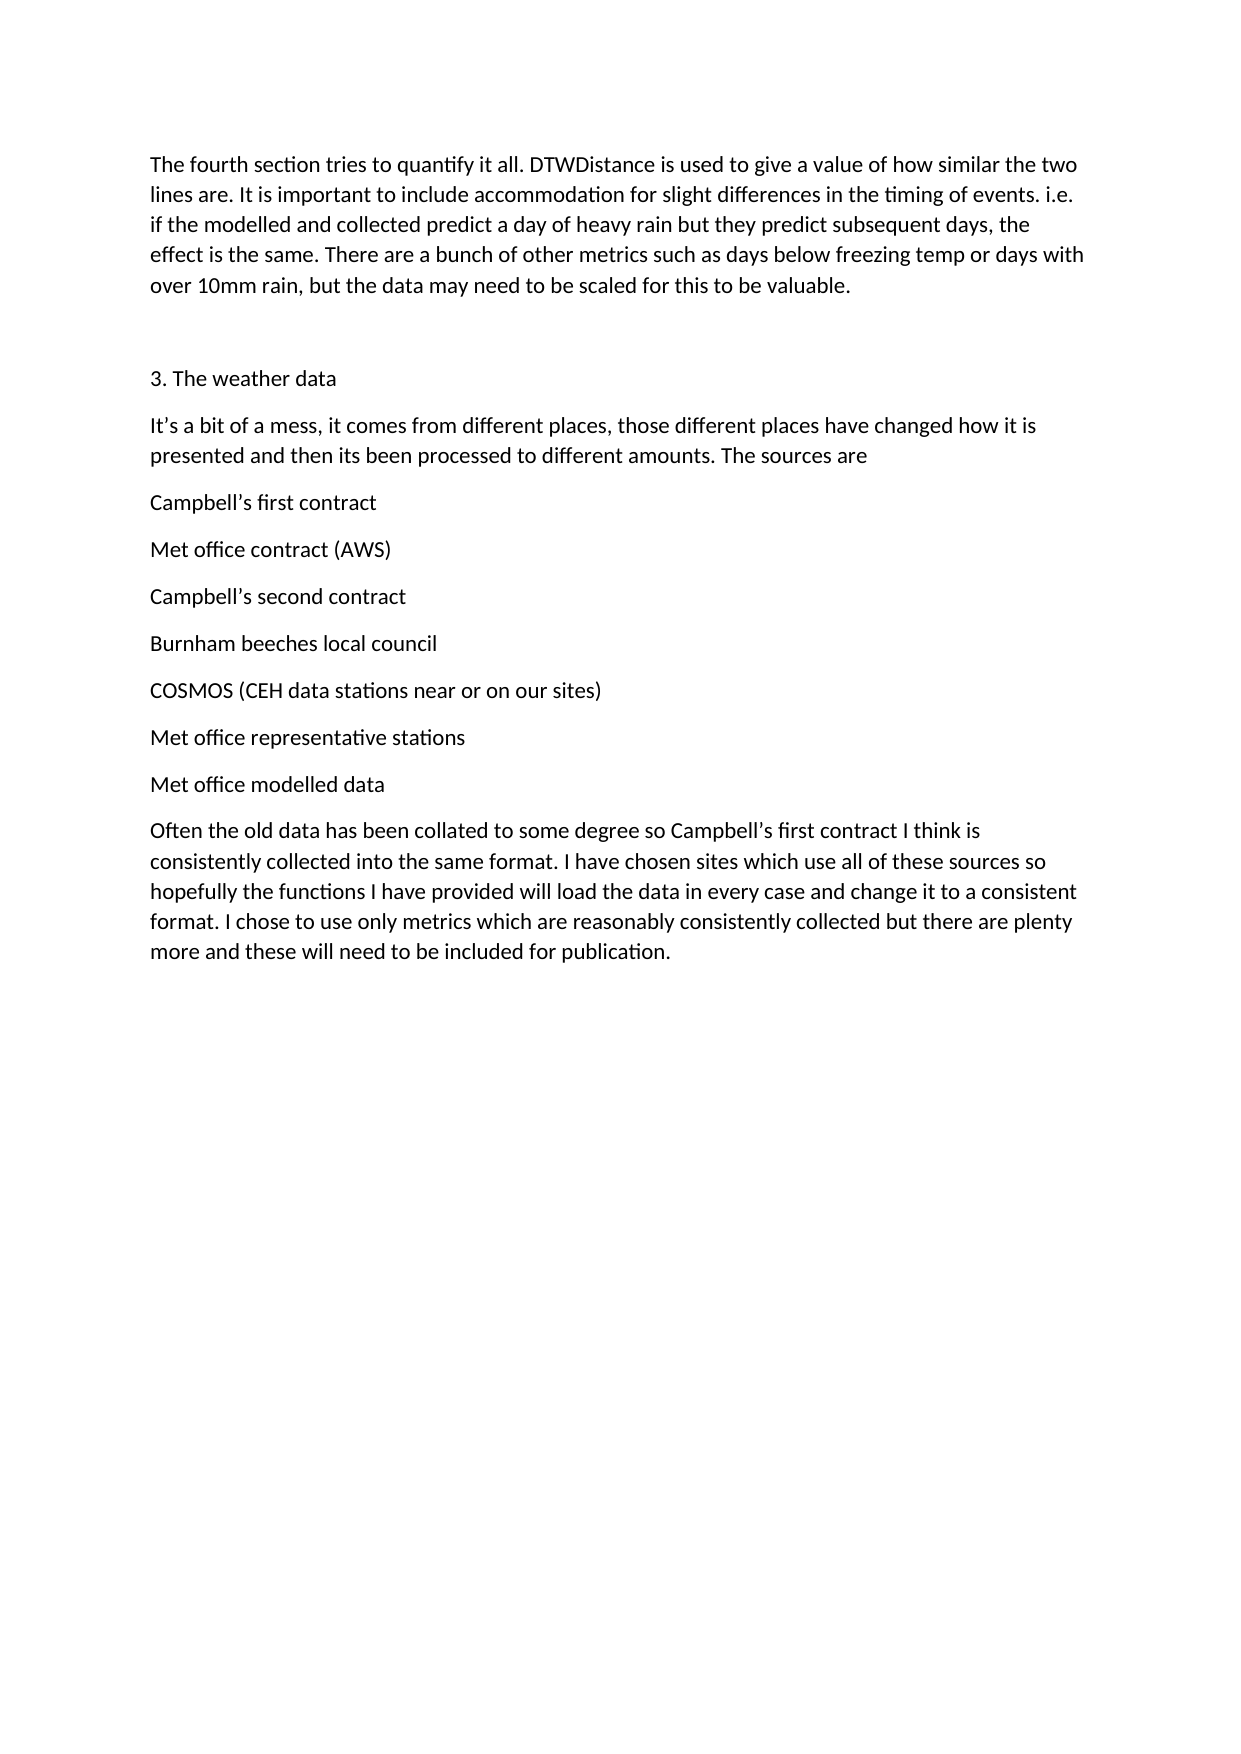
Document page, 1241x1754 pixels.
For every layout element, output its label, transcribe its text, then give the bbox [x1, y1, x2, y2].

text Burnham beeches local council [150, 629, 1090, 657]
text Often the old data has been collated to some degree so Campbell’s first contract I think is consistently collected into the same format. I have chosen sites which use all of these sources so hopefully the functions I have provided will load the data in every case and change it to a consistent format. I chose to use only metrics which are reasonably consistently collected but there are plenty more and these will need to be included for publication. [150, 817, 1090, 966]
text Met office representative stations [150, 723, 1090, 751]
text Campbell’s first contract [150, 488, 1090, 517]
text Met office modelled data [150, 770, 1090, 798]
text It’s a bit of a mess, it comes from different places, those different places have changed how it is presented and then its been processed to different amounts. The sources are [150, 411, 1090, 470]
text Met office contract (AWS) [150, 535, 1090, 563]
text Campbell’s second contract [150, 582, 1090, 610]
text 3. The weather data [150, 364, 1090, 393]
text The fourth section tries to quantify it all. DTWDistance is used to give a value of how similar the two lines are. It is important to include accommodation for slight differences in the timing of events. i.e. if the modelled and collected predict a day of heavy rain but they predict subsequent days, the effect is the same. There are a bunch of other metrics such as days below freezing temp or days with over 10mm rain, but the data may need to be scaled for this to be valuable. [150, 150, 1090, 299]
text COSMOS (CEH data stations near or on our sites) [150, 676, 1090, 704]
